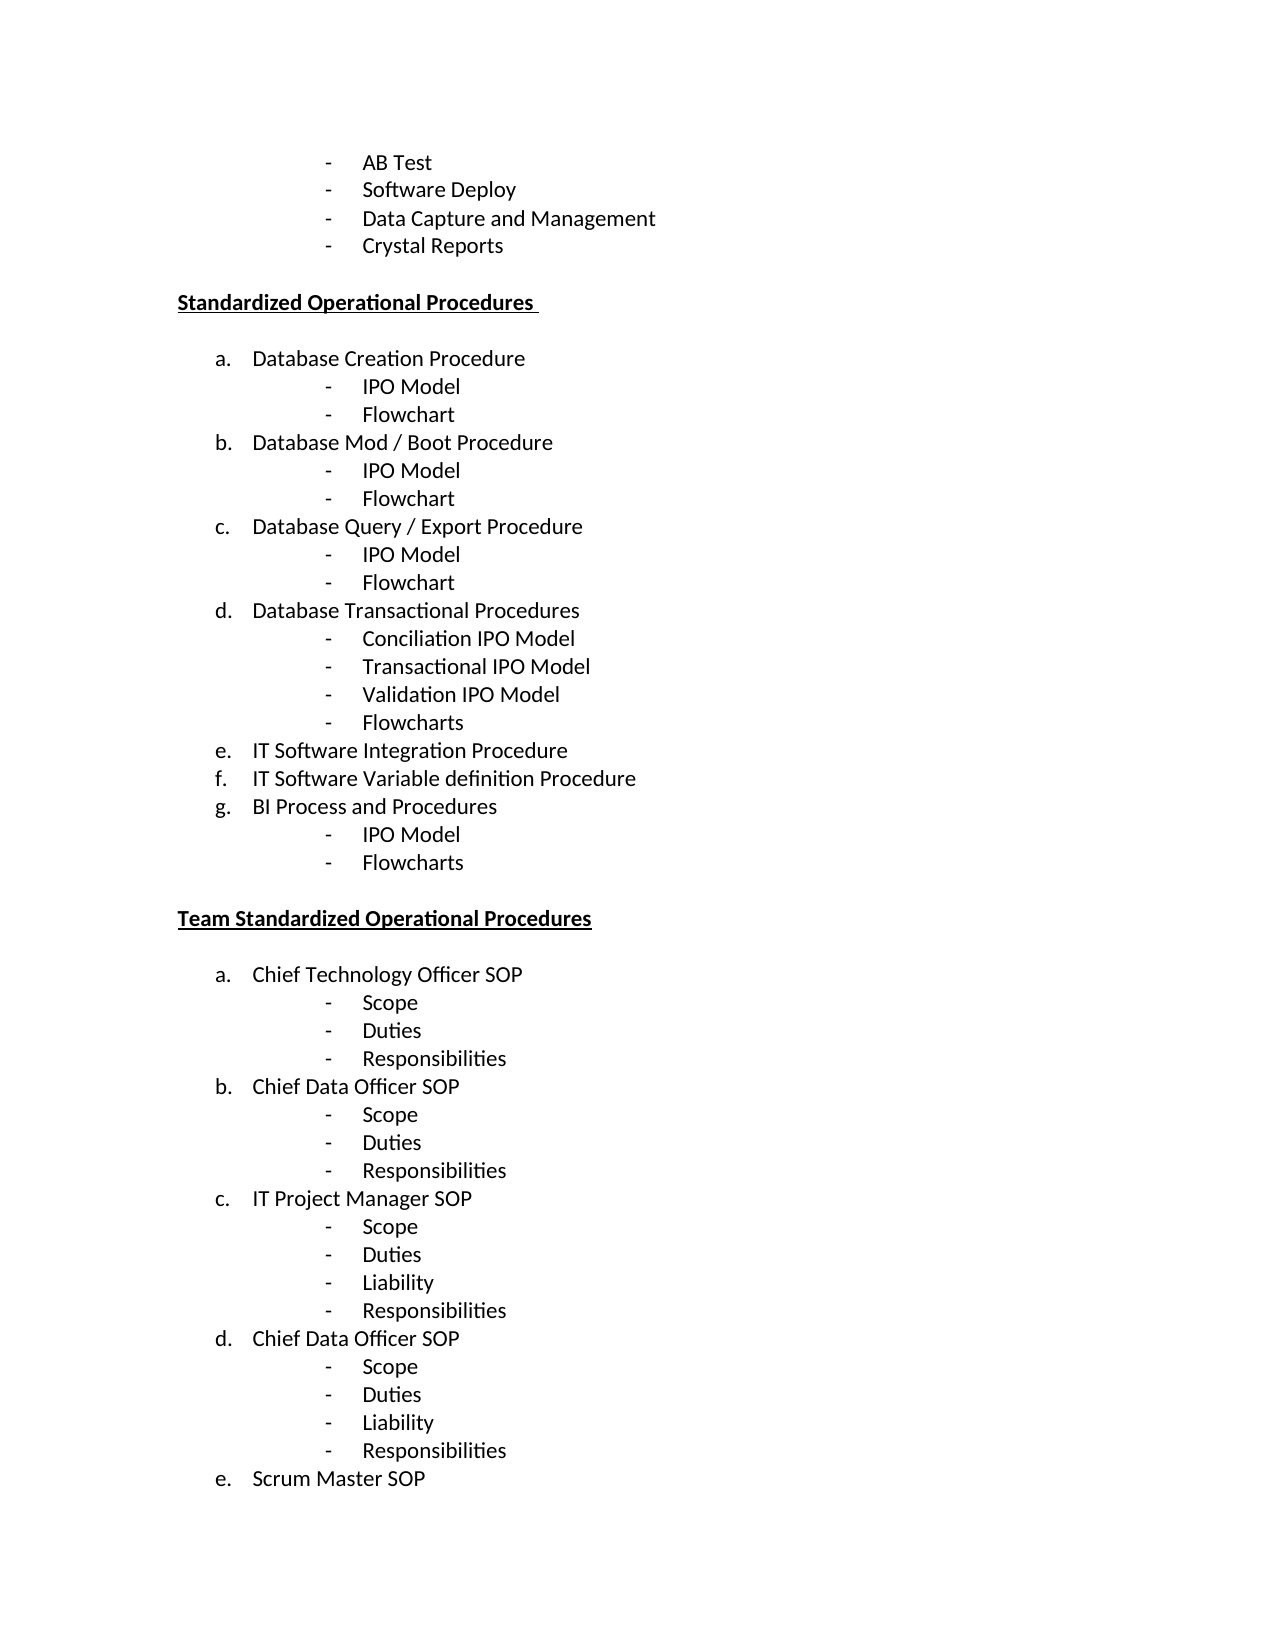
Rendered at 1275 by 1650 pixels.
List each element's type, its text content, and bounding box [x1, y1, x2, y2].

list Duties [325, 1381, 1098, 1408]
list Chief Data Officer SOP [215, 1072, 1098, 1100]
list Liability [325, 1268, 1098, 1296]
list IPO Model [325, 820, 1098, 848]
list Flowchart [325, 568, 1098, 596]
list BI Process and Procedures [215, 792, 1098, 820]
list Crystal Reports [325, 232, 1098, 260]
list Data Capture and Management [325, 204, 1098, 232]
list Scope [325, 988, 1098, 1016]
list Validation IPO Model [325, 680, 1098, 708]
list Software Deploy [325, 176, 1098, 204]
list Chief Technology Officer SOP [215, 960, 1098, 988]
list Flowchart [325, 400, 1098, 428]
list Flowcharts [325, 708, 1098, 736]
text Team Standardized Operational Procedures [177, 904, 1098, 932]
list Scope [325, 1212, 1098, 1240]
list IT Software Variable definition Procedure [215, 764, 1098, 792]
list Responsibilities [325, 1156, 1098, 1184]
list Database Creation Procedure [215, 344, 1098, 372]
list Database Mod / Boot Procedure [215, 428, 1098, 456]
list Flowcharts [325, 848, 1098, 876]
list Duties [325, 1128, 1098, 1156]
list Database Query / Export Procedure [215, 512, 1098, 540]
list IT Software Integration Procedure [215, 736, 1098, 764]
list Responsibilities [325, 1044, 1098, 1072]
list IPO Model [325, 540, 1098, 568]
list Transactional IPO Model [325, 652, 1098, 680]
list Duties [325, 1240, 1098, 1268]
list Conciliation IPO Model [325, 624, 1098, 652]
list Liability [325, 1408, 1098, 1437]
list Responsibilities [325, 1437, 1098, 1464]
list Chief Data Officer SOP [215, 1324, 1098, 1352]
list Responsibilities [325, 1296, 1098, 1324]
list Scrum Master SOP [215, 1464, 1098, 1493]
list Scope [325, 1100, 1098, 1128]
text Standardized Operational Procedures [177, 288, 1098, 316]
list IT Project Manager SOP [215, 1184, 1098, 1212]
list Database Transactional Procedures [215, 596, 1098, 624]
list Duties [325, 1016, 1098, 1044]
list Flowchart [325, 484, 1098, 512]
list AB Test [325, 148, 1098, 176]
list IPO Model [325, 456, 1098, 484]
list IPO Model [325, 372, 1098, 400]
list Scope [325, 1352, 1098, 1381]
